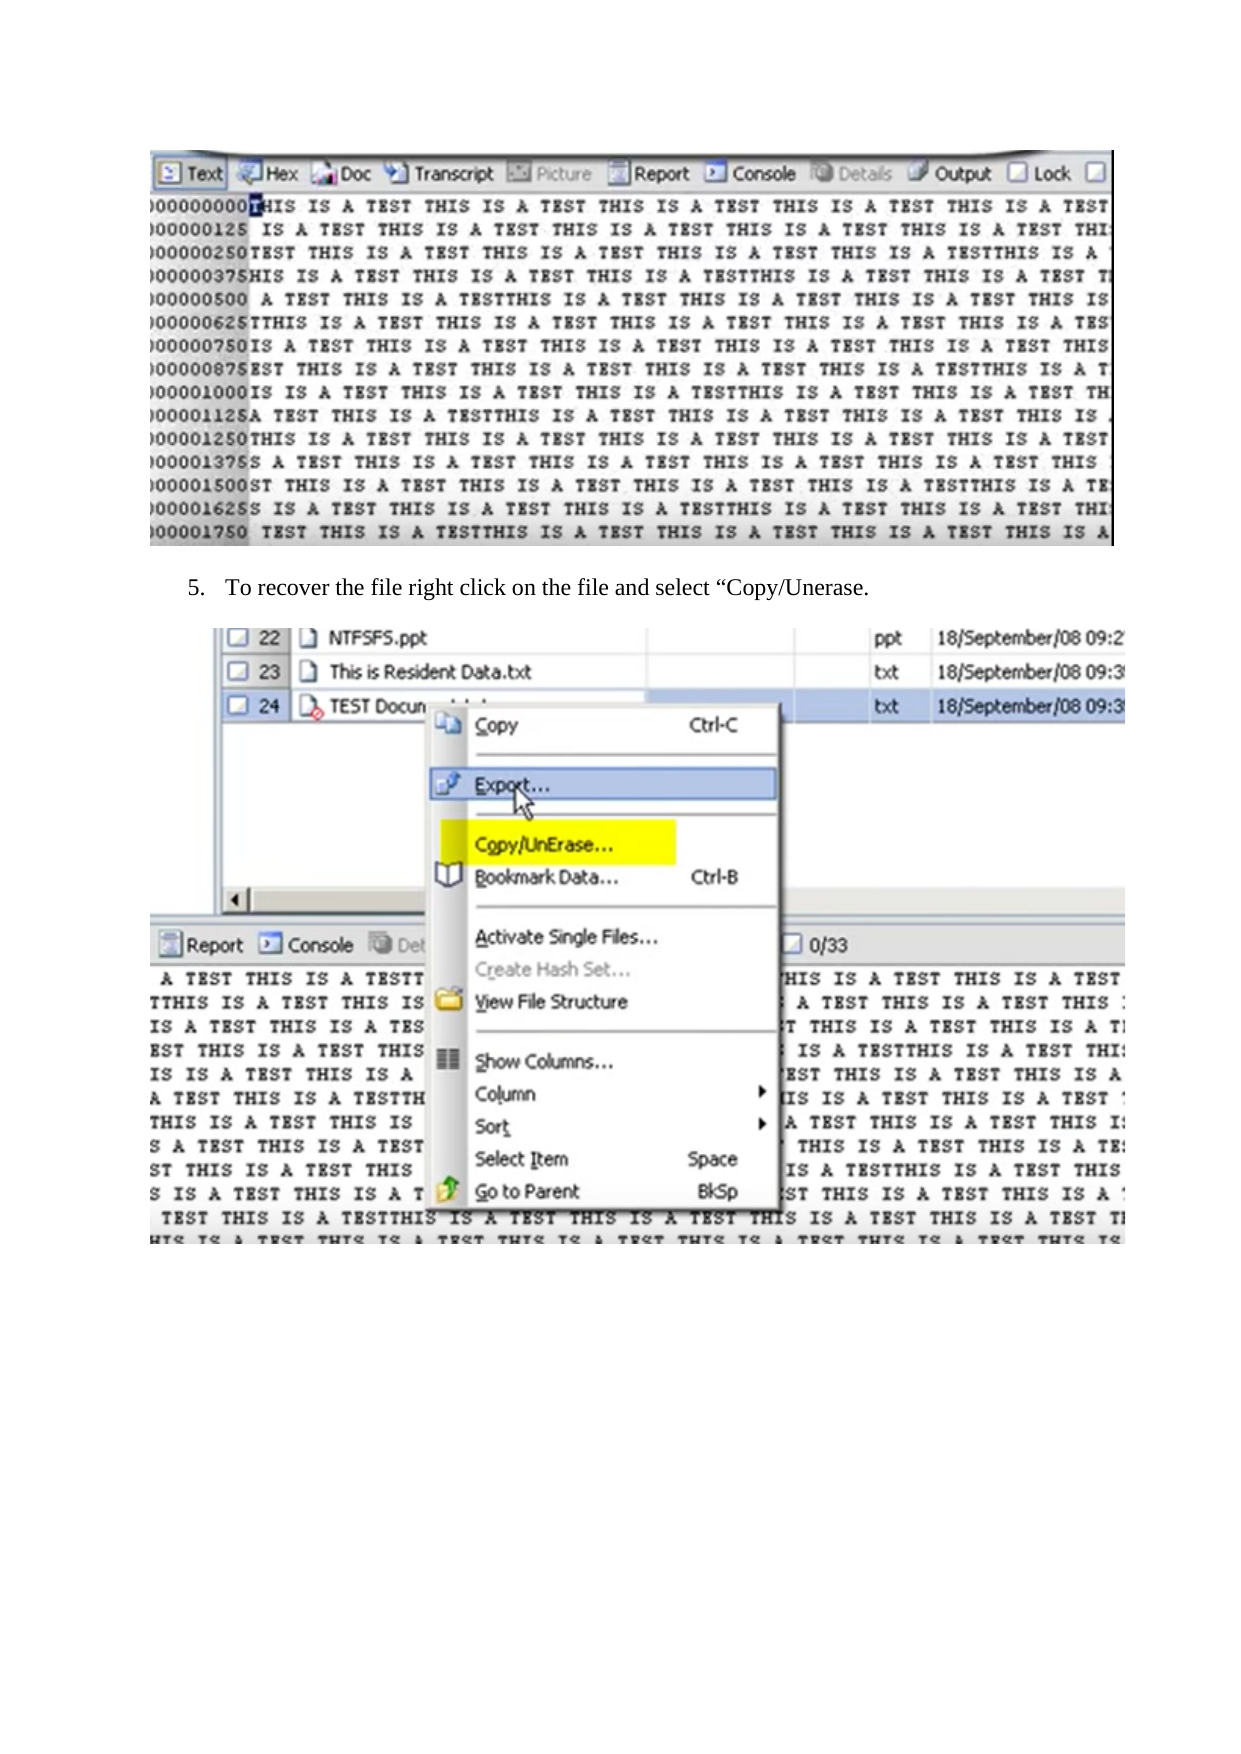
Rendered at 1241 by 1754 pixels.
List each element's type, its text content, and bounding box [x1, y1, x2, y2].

picture [150, 628, 1125, 1244]
picture [150, 150, 1114, 546]
list To recover the file right click on the file and select “Copy/Unerase. [187, 573, 1090, 601]
